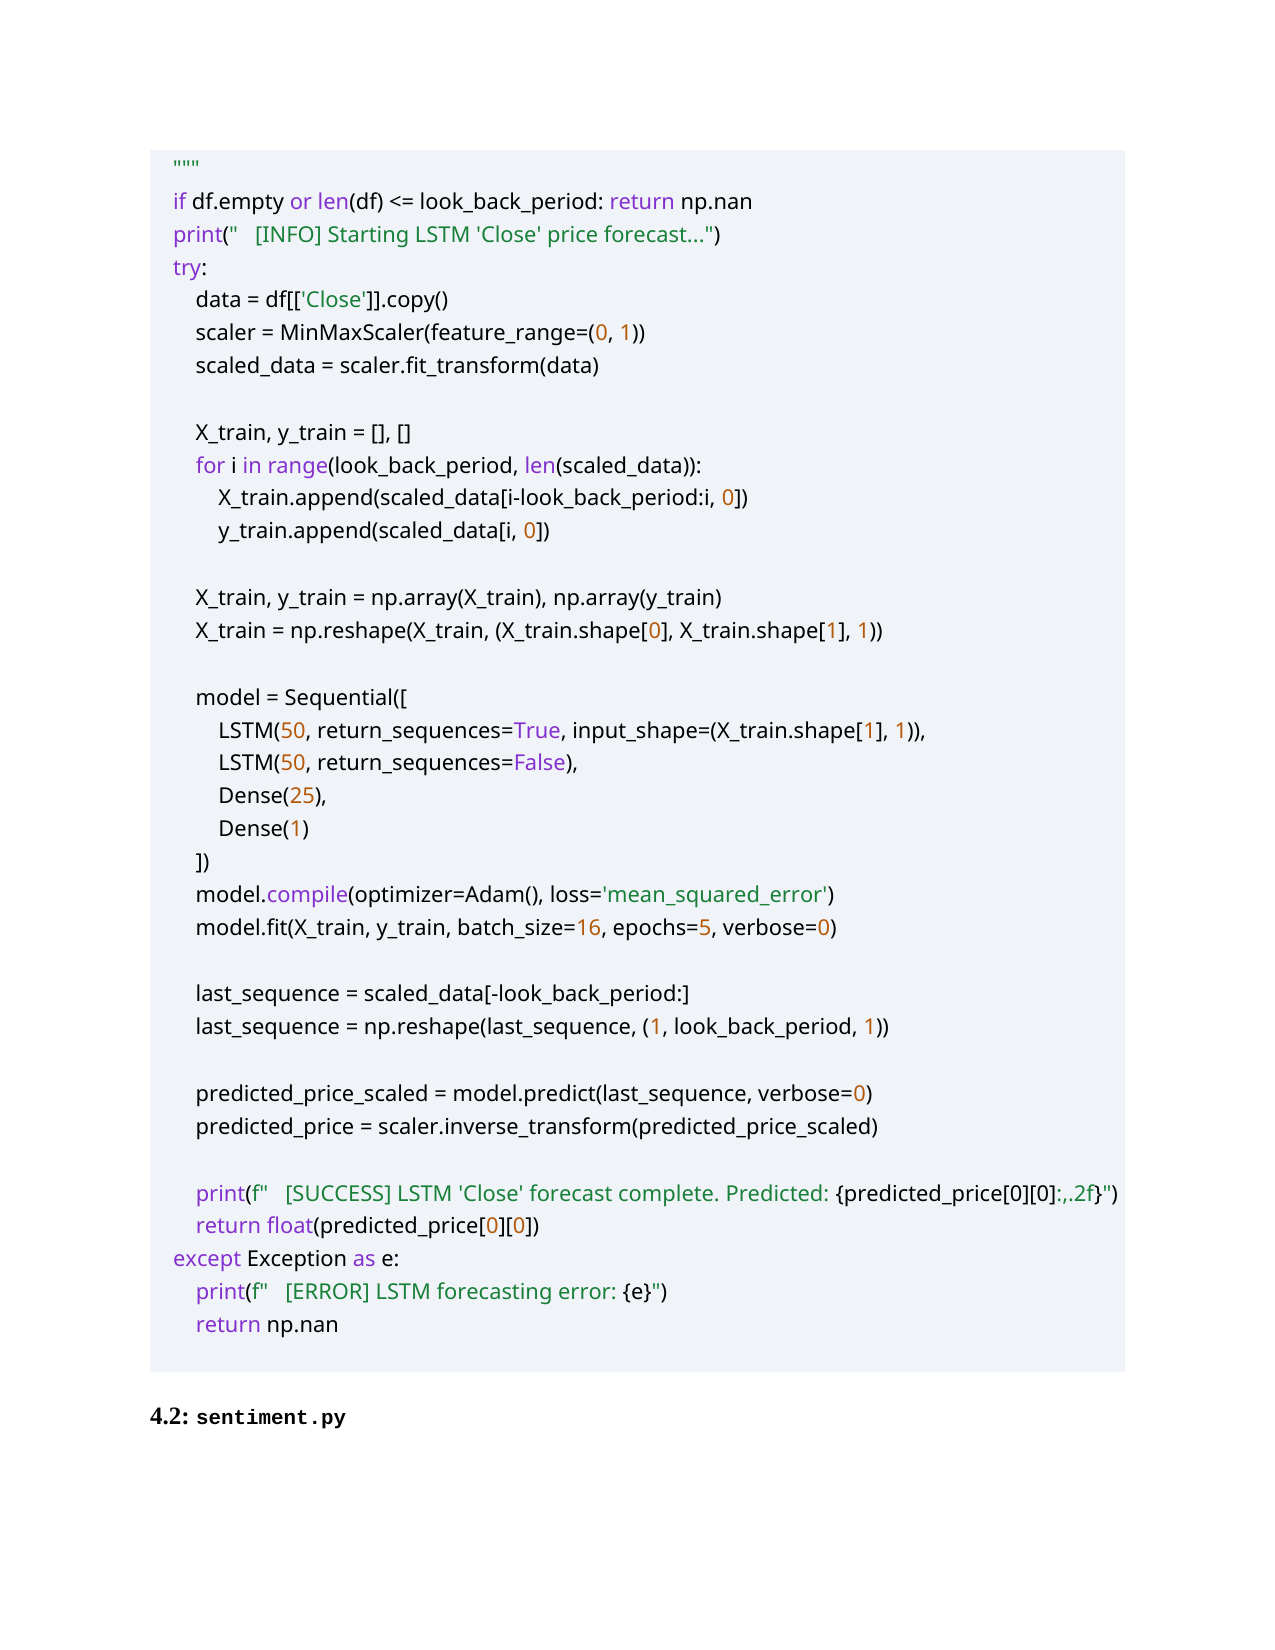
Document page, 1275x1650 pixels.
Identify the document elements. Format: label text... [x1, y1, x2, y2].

text X_train, y_train = np.array(X_train), np.array(y_train) [150, 579, 1125, 612]
text X_train = np.reshape(X_train, (X_train.shape[0], X_train.shape[1], 1)) [150, 612, 1125, 645]
text last_sequence = np.reshape(last_sequence, (1, look_back_period, 1)) [150, 1008, 1125, 1041]
text scaler = MinMaxScaler(feature_range=(0, 1)) [150, 314, 1125, 347]
text model = Sequential([ [150, 679, 1125, 712]
text last_sequence = scaled_data[-look_back_period:] [150, 975, 1125, 1008]
text scaled_data = scaler.fit_transform(data) [150, 347, 1125, 380]
text X_train, y_train = [], [] [150, 414, 1125, 447]
text data = df[['Close']].copy() [150, 281, 1125, 314]
text ]) [150, 843, 1125, 876]
text 4.2: sentiment.py [150, 1401, 1125, 1430]
text model.fit(X_train, y_train, batch_size=16, epochs=5, verbose=0) [150, 908, 1125, 941]
text """ [150, 150, 1125, 183]
text model.compile(optimizer=Adam(), loss='mean_squared_error') [150, 876, 1125, 908]
text y_train.append(scaled_data[i, 0]) [150, 512, 1125, 545]
text for i in range(look_back_period, len(scaled_data)): [150, 447, 1125, 479]
text Dense(1) [150, 810, 1125, 843]
text Dense(25), [150, 777, 1125, 810]
text if df.empty or len(df) <= look_back_period: return np.nan [150, 183, 1125, 216]
text predicted_price = scaler.inverse_transform(predicted_price_scaled) [150, 1108, 1125, 1141]
text print(f" [ERROR] LSTM forecasting error: {e}") [150, 1273, 1125, 1306]
text print(" [INFO] Starting LSTM 'Close' price forecast...") [150, 216, 1125, 248]
text LSTM(50, return_sequences=True, input_shape=(X_train.shape[1], 1)), [150, 712, 1125, 744]
text return np.nan [150, 1306, 1125, 1339]
text predicted_price_scaled = model.predict(last_sequence, verbose=0) [150, 1075, 1125, 1108]
text return float(predicted_price[0][0]) [150, 1207, 1125, 1240]
text print(f" [SUCCESS] LSTM 'Close' forecast complete. Predicted: {predicted_price[0][0]:,.2f}") [150, 1175, 1125, 1207]
text except Exception as e: [150, 1240, 1125, 1273]
text LSTM(50, return_sequences=False), [150, 744, 1125, 777]
text X_train.append(scaled_data[i-look_back_period:i, 0]) [150, 479, 1125, 512]
text try: [150, 248, 1125, 281]
